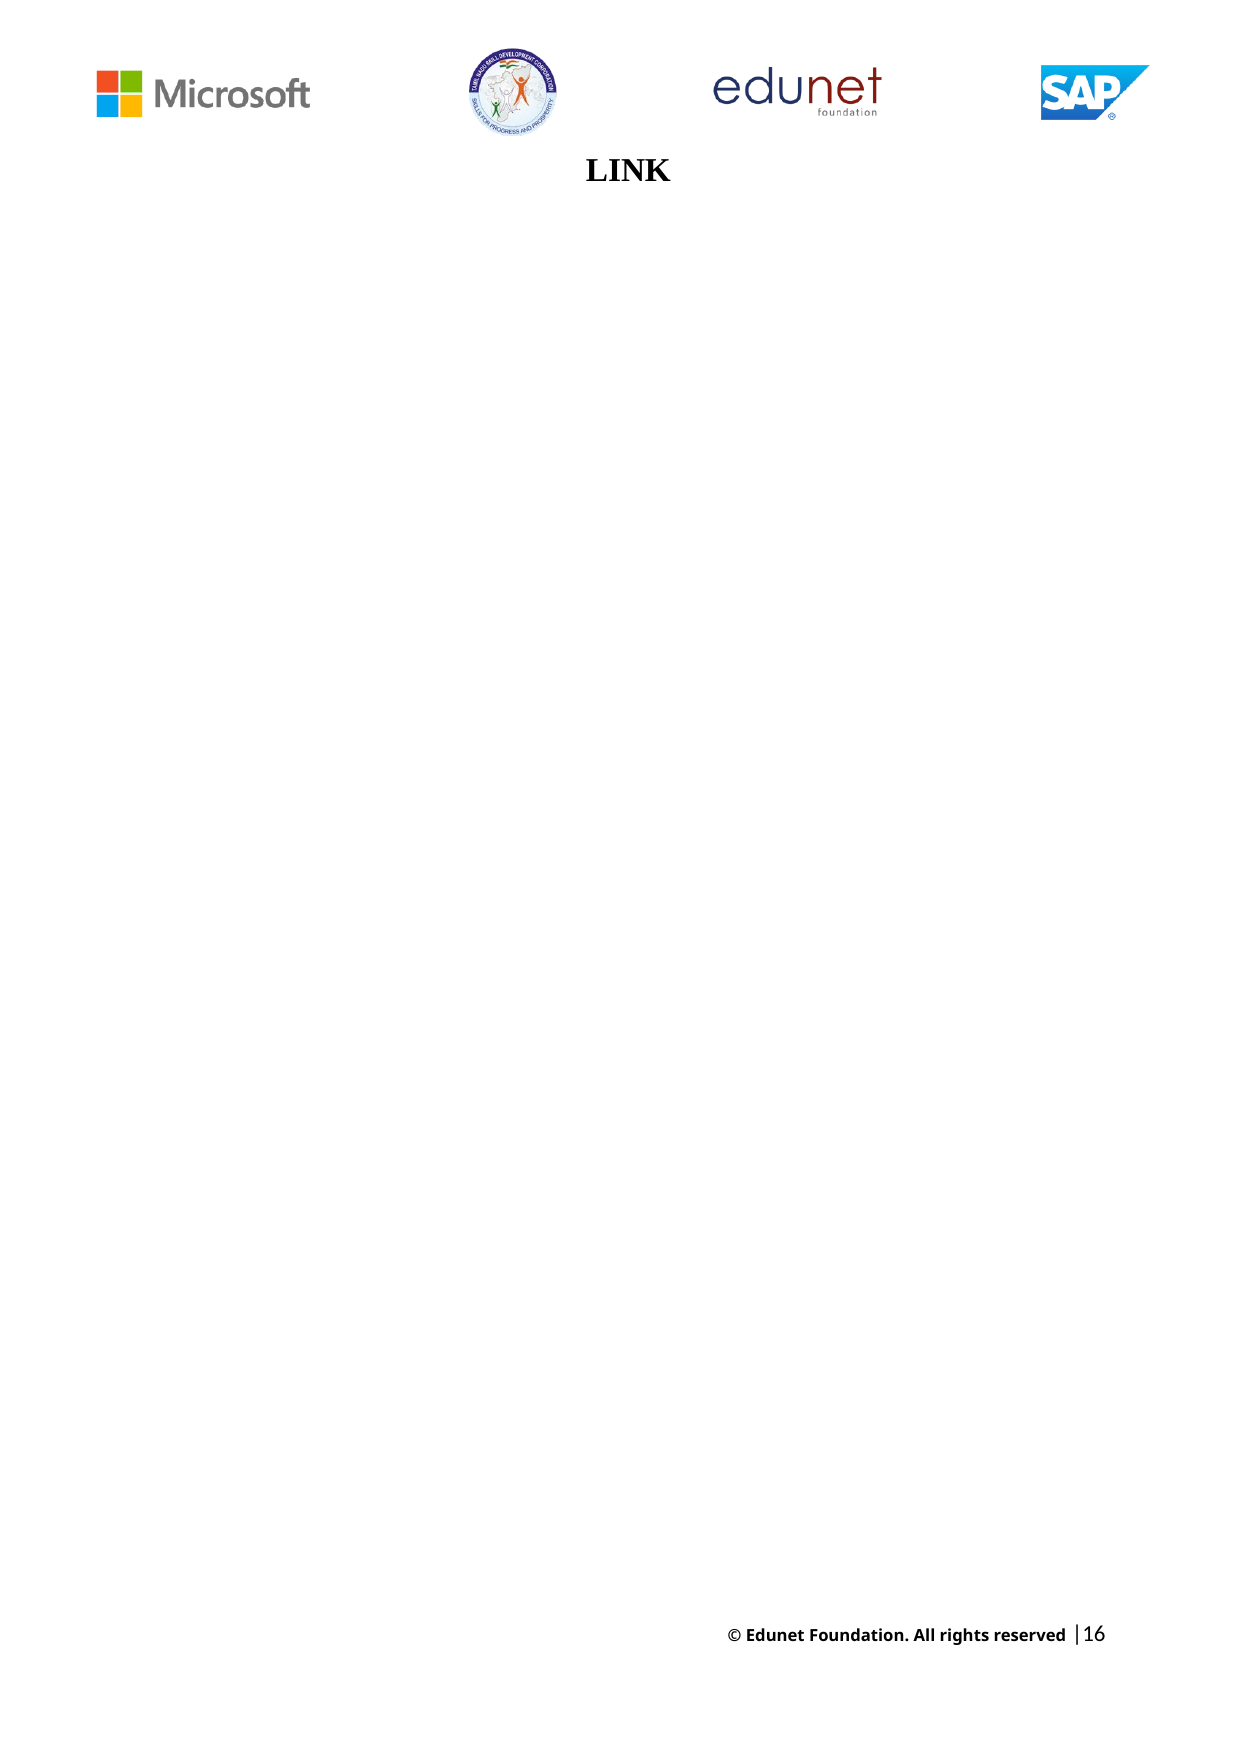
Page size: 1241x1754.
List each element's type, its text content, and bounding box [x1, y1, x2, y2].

picture [706, 60, 889, 122]
picture [91, 65, 316, 121]
subtitle LINK [148, 150, 1108, 188]
picture [1039, 63, 1151, 121]
picture [466, 45, 558, 137]
